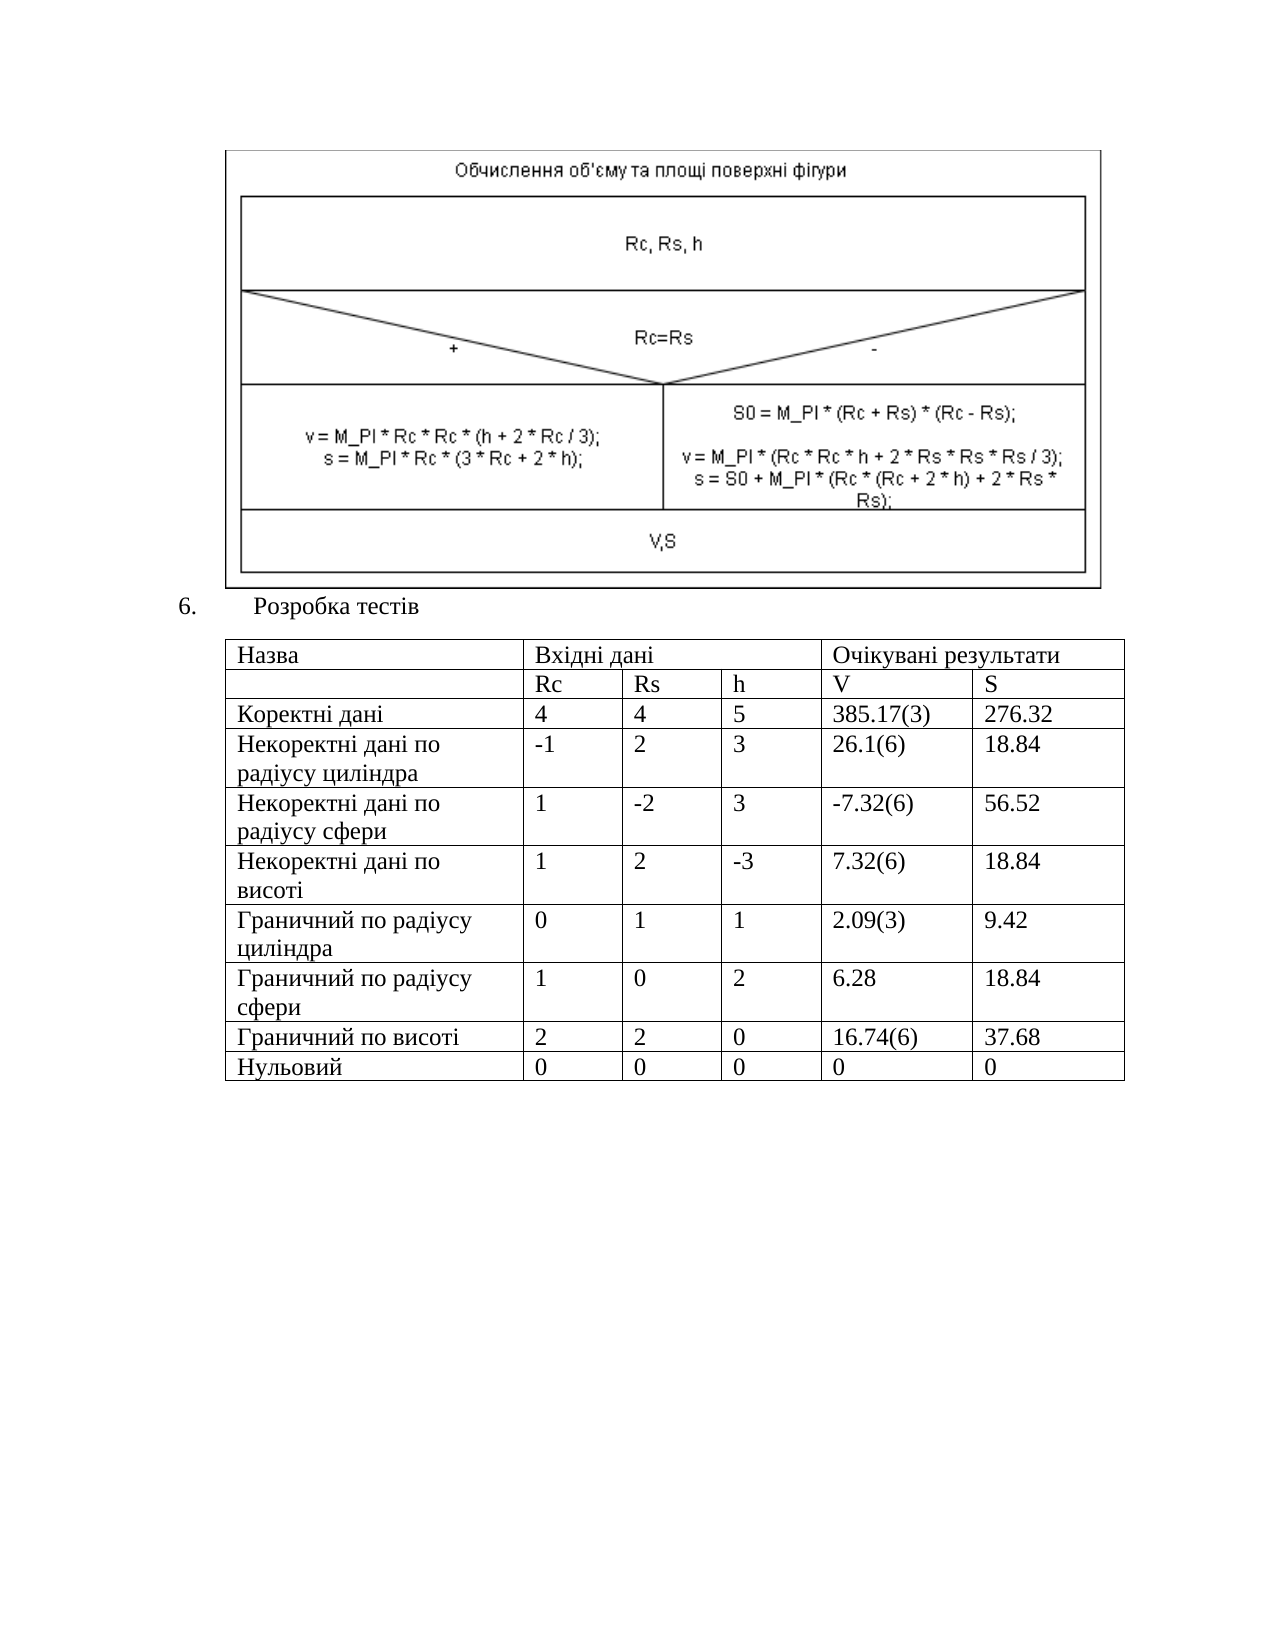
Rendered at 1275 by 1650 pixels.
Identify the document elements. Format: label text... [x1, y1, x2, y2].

table_cell -7.32(6) [822, 788, 972, 845]
table_cell 18.84 [973, 963, 1124, 1021]
table_cell -1 [524, 729, 622, 787]
table_cell 385.17(3) [822, 699, 972, 728]
table_cell 2 [722, 963, 821, 1021]
table_cell 0 [722, 1022, 821, 1051]
table_cell 0 [623, 1052, 721, 1080]
table_cell 2 [623, 729, 721, 787]
table_cell 1 [623, 905, 721, 962]
table_cell 0 [524, 905, 622, 962]
table_cell h [722, 670, 821, 698]
table_header Назва [226, 640, 523, 668]
table_cell -2 [623, 788, 721, 845]
table_cell 2 [524, 1022, 622, 1051]
table_cell 2 [623, 846, 721, 904]
table_cell 56.52 [973, 788, 1124, 845]
table_cell 1 [524, 788, 622, 845]
table_cell 4 [524, 699, 622, 728]
table_cell V [822, 670, 972, 698]
table_cell 1 [524, 846, 622, 904]
table_cell Нульовий [226, 1052, 523, 1080]
table_cell 37.68 [973, 1022, 1124, 1051]
table_cell 1 [722, 905, 821, 962]
table_cell Некоректні дані по радіусу сфери [226, 788, 523, 845]
table_cell 6.28 [822, 963, 972, 1021]
table_cell 5 [722, 699, 821, 728]
table_cell 0 [623, 963, 721, 1021]
table_cell 3 [722, 729, 821, 787]
table_cell 18.84 [973, 846, 1124, 904]
table_cell 4 [623, 699, 721, 728]
table_cell 16.74(6) [822, 1022, 972, 1051]
table_cell S [973, 670, 1124, 698]
table_header Очікувані результати [822, 640, 1124, 668]
table_cell 276.32 [973, 699, 1124, 728]
table_cell 7.32(6) [822, 846, 972, 904]
table_cell 3 [722, 788, 821, 845]
picture [225, 150, 1102, 589]
table_cell 2.09(3) [822, 905, 972, 962]
table_cell Некоректні дані по висоті [226, 846, 523, 904]
table_cell Граничний по радіусу циліндра [226, 905, 523, 962]
table_cell 2 [623, 1022, 721, 1051]
table_cell 9.42 [973, 905, 1124, 962]
table_cell Граничний по висоті [226, 1022, 523, 1051]
table_cell 1 [524, 963, 622, 1021]
table_cell 26.1(6) [822, 729, 972, 787]
table_cell 0 [973, 1052, 1124, 1080]
table_cell 0 [722, 1052, 821, 1080]
table_cell Коректні дані [226, 699, 523, 728]
table_cell -3 [722, 846, 821, 904]
table_cell 0 [822, 1052, 972, 1080]
table_header Вхідні дані [524, 640, 821, 668]
table_cell 18.84 [973, 729, 1124, 787]
table_cell Граничний по радіусу сфери [226, 963, 523, 1021]
list Розробка тестів [178, 591, 1125, 620]
table_cell [226, 670, 523, 698]
table_cell Rs [623, 670, 721, 698]
table_cell Rc [524, 670, 622, 698]
table_cell 0 [524, 1052, 622, 1080]
table_cell Некоректні дані по радіусу циліндра [226, 729, 523, 787]
